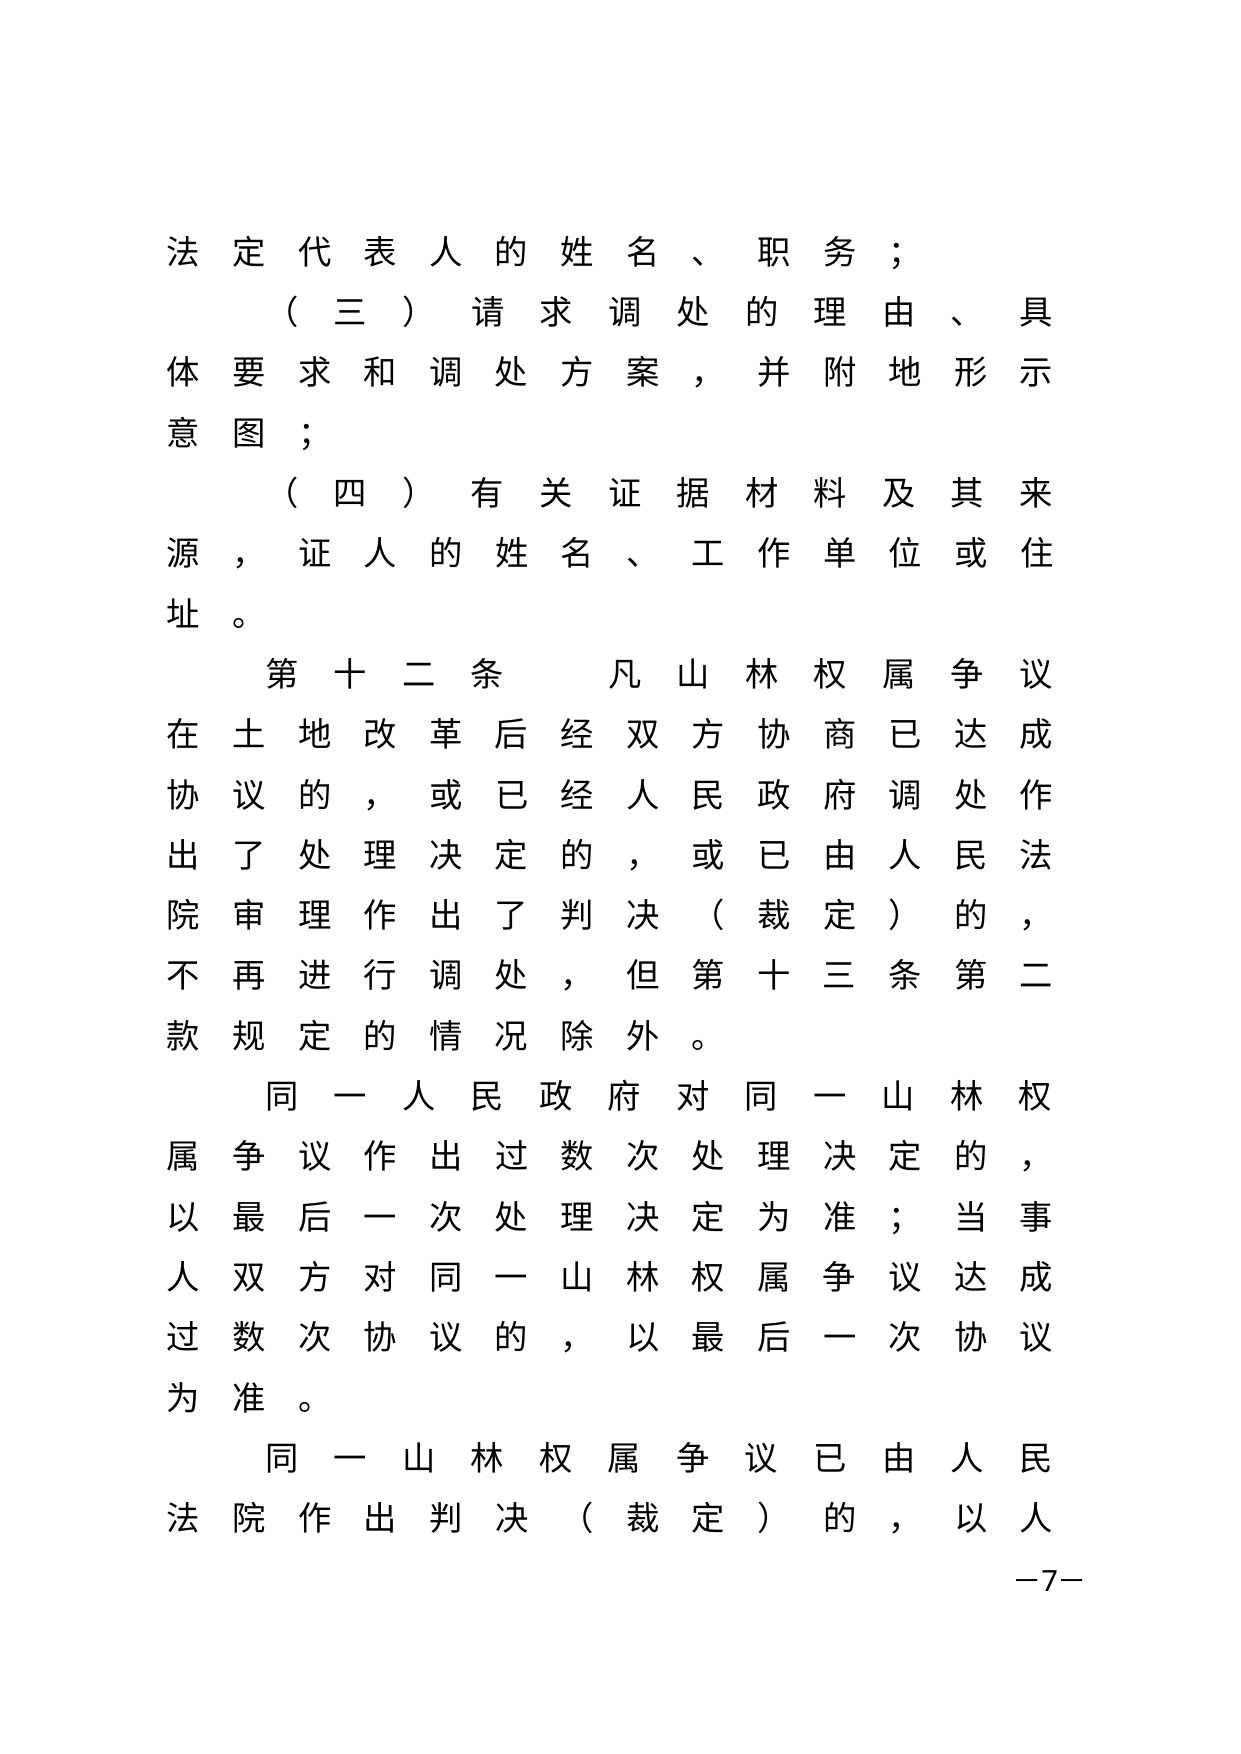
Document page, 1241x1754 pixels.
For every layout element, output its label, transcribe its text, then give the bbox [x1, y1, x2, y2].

text （三）请求调处的理由、具体要求和调处方案，并附地形示意图； [167, 280, 1085, 461]
text 同一山林权属争议已由人民法院作出判决（裁定）的，以人民法院的判决（裁定）为准；同一山林权属争议已由两级或两级以上的人民政府作出处理决定的，以上级人民政府的处理决定为准；同一山林权属争议已由人民政府作出处理决定的，当事人双方的协议无效。 [167, 1426, 1085, 1546]
text （二）对方当事人的名称，法定代表人的姓名、职务； [167, 219, 1085, 280]
text （四）有关证据材料及其来源，证人的姓名、工作单位或住址。 [167, 461, 1085, 642]
text 第十二条 凡山林权属争议在土地改革后经双方协商已达成协议的，或已经人民政府调处作出了处理决定的，或已由人民法院审理作出了判决（裁定）的，不再进行调处，但第十三条第二款规定的情况除外。 [167, 642, 1085, 1064]
text 同一人民政府对同一山林权属争议作出过数次处理决定的，以最后一次处理决定为准；当事人双方对同一山林权属争议达成过数次协议的，以最后一次协议为准。 [167, 1064, 1085, 1426]
